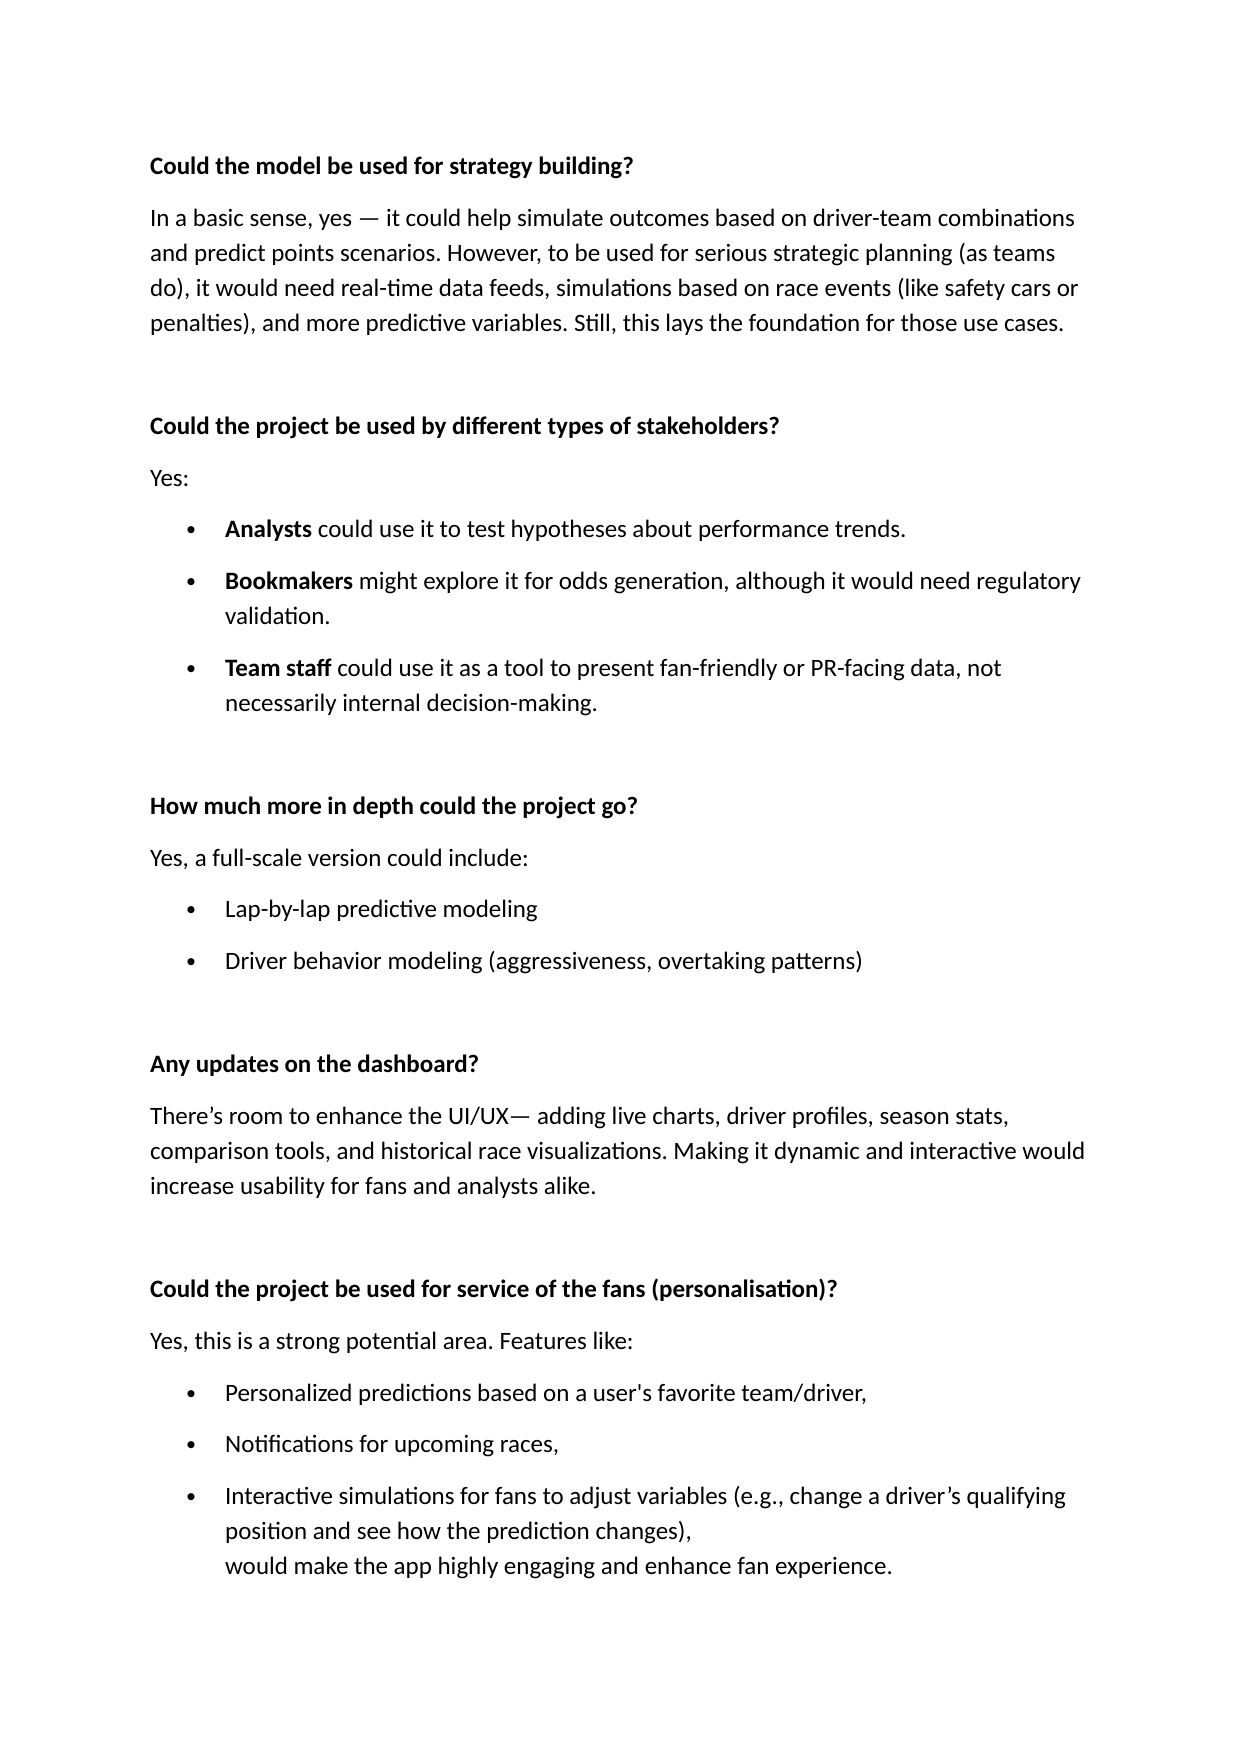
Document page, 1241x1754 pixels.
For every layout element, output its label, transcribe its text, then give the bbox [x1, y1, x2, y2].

list Analysts could use it to test hypotheses about performance trends. [187, 513, 1090, 544]
text Yes, this is a strong potential area. Features like: [150, 1325, 1090, 1356]
text Any updates on the dashboard? [150, 1048, 1090, 1079]
list Lap-by-lap predictive modeling [187, 893, 1090, 924]
list Notifications for upcoming races, [187, 1428, 1090, 1459]
text There’s room to enhance the UI/UX— adding live charts, driver profiles, season stats, comparison tools, and historical race visualizations. Making it dynamic and interactive would increase usability for fans and analysts alike. [150, 1100, 1090, 1201]
list Bookmakers might explore it for odds generation, although it would need regulatory validation. [187, 565, 1090, 631]
text Yes: [150, 462, 1090, 492]
text How much more in depth could the project go? [150, 790, 1090, 821]
text Could the project be used by different types of stakeholders? [150, 410, 1090, 441]
list Driver behavior modeling (aggressiveness, overtaking patterns) [187, 945, 1090, 976]
text In a basic sense, yes — it could help simulate outcomes based on driver-team combinations and predict points scenarios. However, to be used for serious strategic planning (as teams do), it would need real-time data feeds, simulations based on race events (like safety cars or penalties), and more predictive variables. Still, this lays the foundation for those use cases. [150, 202, 1090, 337]
text Could the project be used for service of the fans (personalisation)? [150, 1273, 1090, 1304]
list Interactive simulations for fans to adjust variables (e.g., change a driver’s qualifying position and see how the prediction changes), would make the app highly engaging and enhance fan experience. [187, 1480, 1090, 1581]
list Team staff could use it as a tool to present fan-friendly or PR-facing data, not necessarily internal decision-making. [187, 652, 1090, 717]
text Could the model be used for strategy building? [150, 150, 1090, 181]
text Yes, a full-scale version could include: [150, 842, 1090, 872]
list Personalized predictions based on a user's favorite team/driver, [187, 1377, 1090, 1407]
